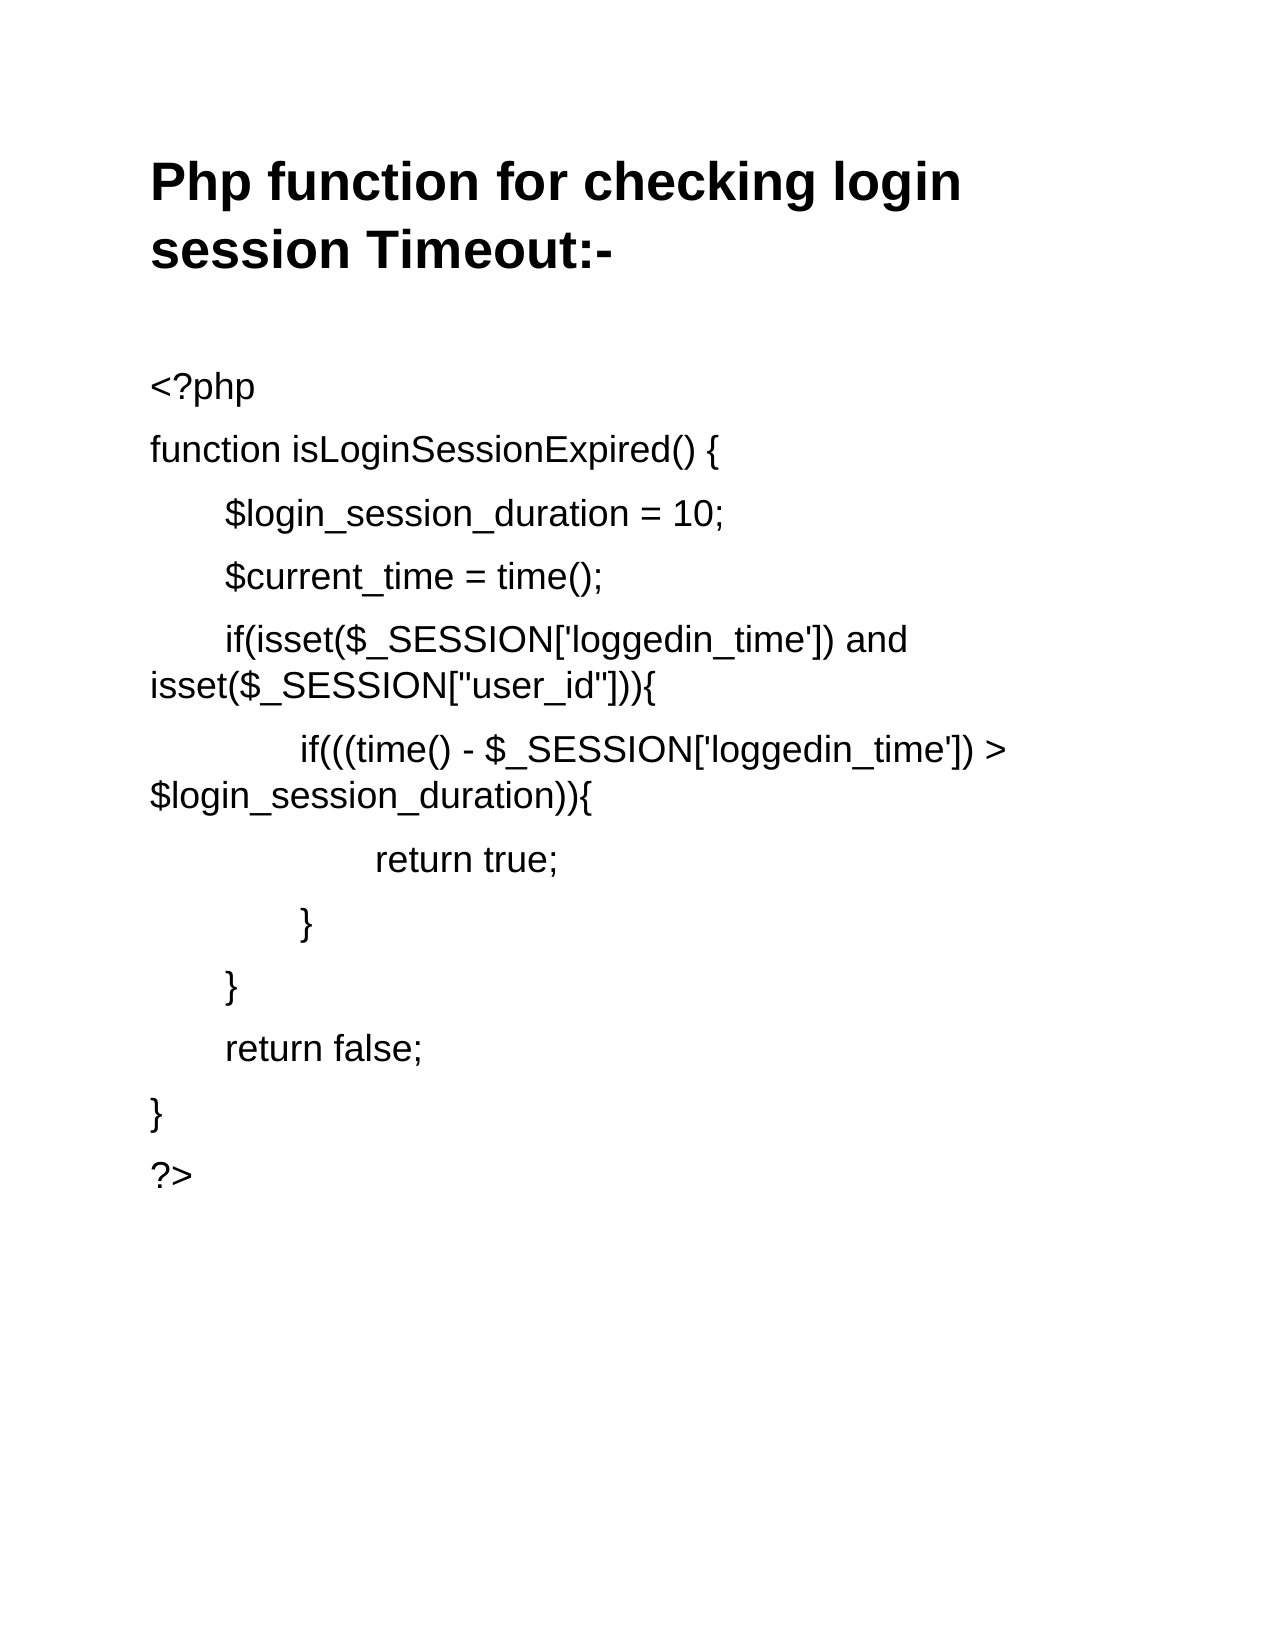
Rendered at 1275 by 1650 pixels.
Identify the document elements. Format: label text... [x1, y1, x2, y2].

text Php function for checking login session Timeout:- [150, 150, 1125, 279]
text return false; [150, 1026, 1125, 1069]
text if(isset($_SESSION['loggedin_time']) and isset($_SESSION["user_id"])){ [150, 617, 1125, 707]
text } [150, 1090, 1125, 1133]
text } [150, 900, 1125, 943]
text } [150, 963, 1125, 1006]
text ?> [150, 1153, 1125, 1196]
text return true; [150, 837, 1125, 880]
text if(((time() - $_SESSION['loggedin_time']) > $login_session_duration)){ [150, 727, 1125, 817]
text function isLoginSessionExpired() { [150, 427, 1125, 471]
text <?php [150, 364, 1125, 407]
text $current_time = time(); [150, 554, 1125, 597]
text $login_session_duration = 10; [150, 491, 1125, 534]
